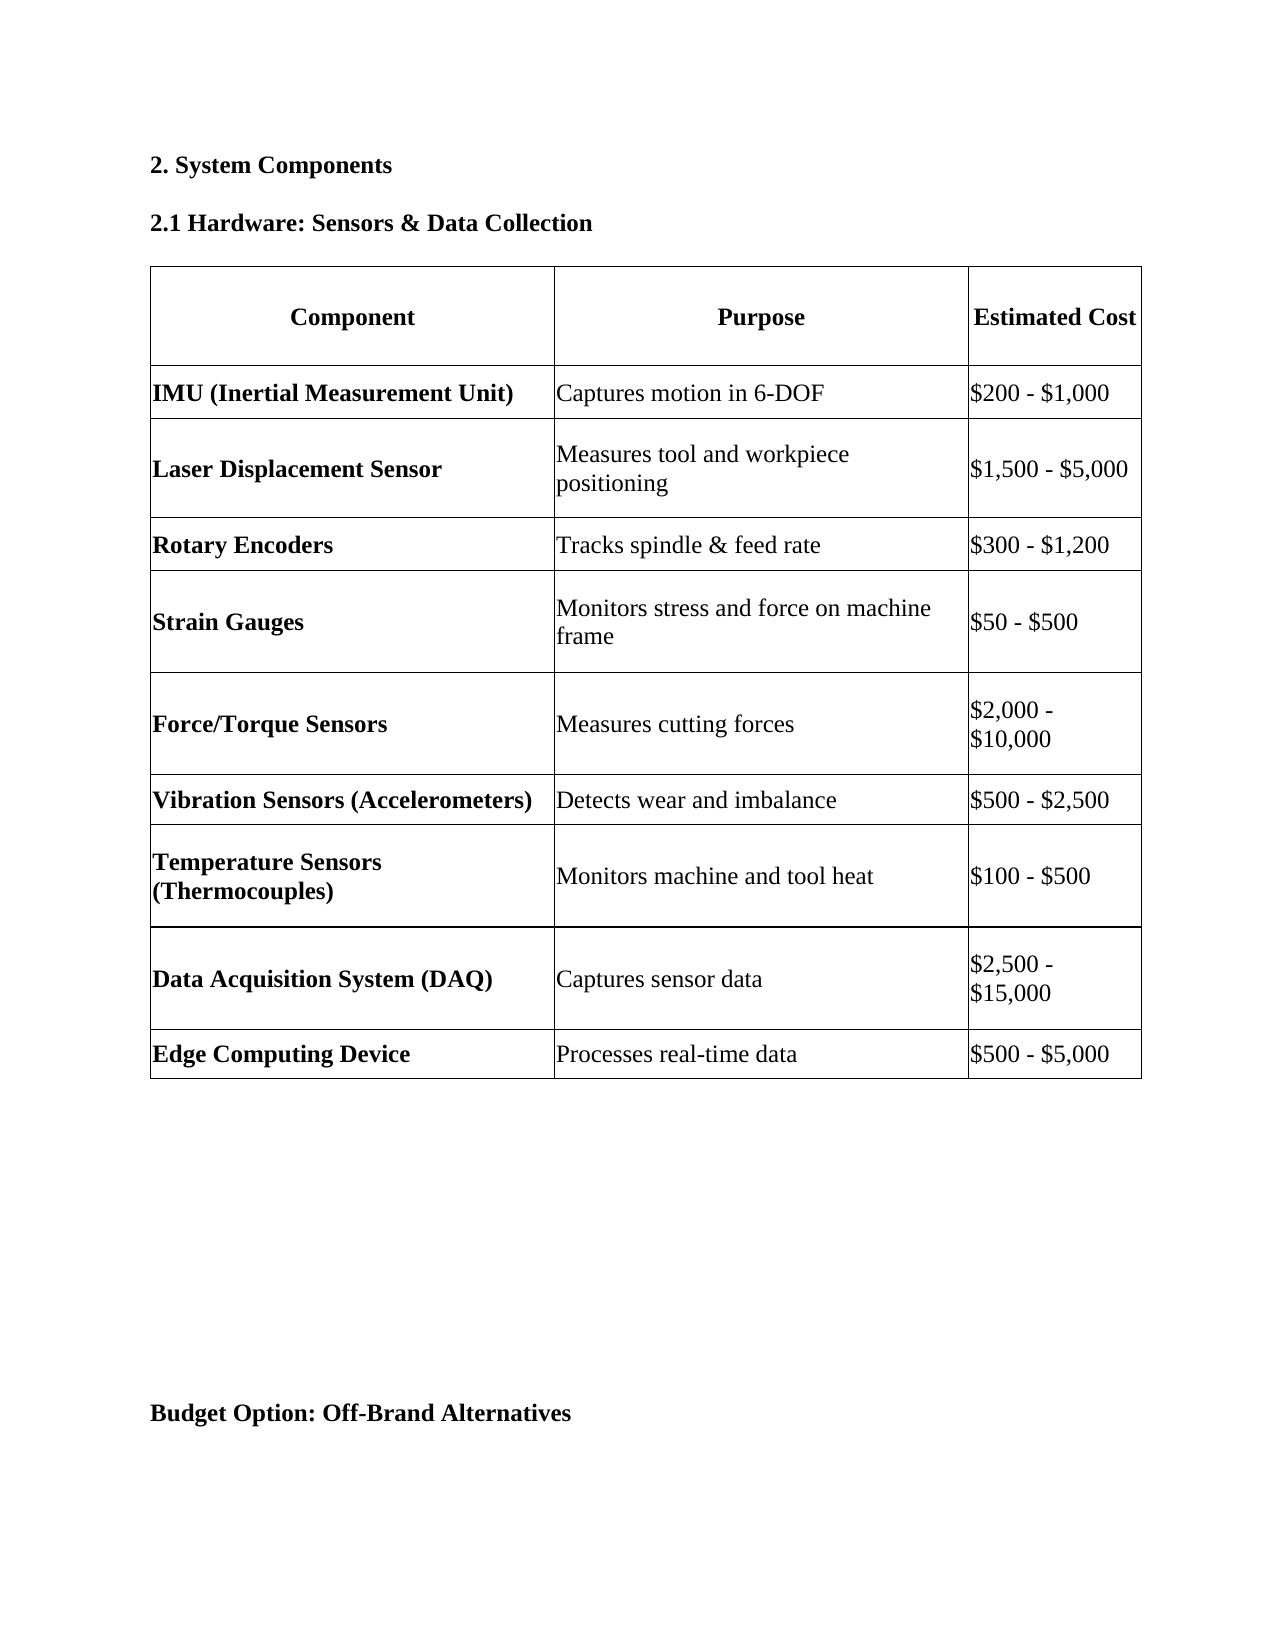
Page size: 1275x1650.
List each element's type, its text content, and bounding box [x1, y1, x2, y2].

table_header Estimated Cost [969, 267, 1141, 365]
table_cell Captures sensor data [555, 928, 968, 1029]
table_cell Strain Gauges [151, 571, 554, 672]
table_cell $500 - $5,000 [969, 1030, 1141, 1078]
table_cell Captures motion in 6-DOF [555, 366, 968, 418]
table_cell $1,500 - $5,000 [969, 419, 1141, 517]
table_cell Vibration Sensors (Accelerometers) [151, 775, 554, 824]
table_cell Processes real-time data [555, 1030, 968, 1078]
table_cell Laser Displacement Sensor [151, 419, 554, 517]
table_header Purpose [555, 267, 968, 365]
table_cell Detects wear and imbalance [555, 775, 968, 824]
table_cell Measures cutting forces [555, 673, 968, 774]
table_cell Temperature Sensors (Thermocouples) [151, 825, 554, 926]
table_cell $100 - $500 [969, 825, 1141, 926]
table_cell $2,000 - $10,000 [969, 673, 1141, 774]
table_cell Tracks spindle & feed rate [555, 518, 968, 570]
text 2. System Components [150, 150, 1125, 179]
table_cell Monitors machine and tool heat [555, 825, 968, 926]
text Budget Option: Off-Brand Alternatives [150, 1398, 1125, 1427]
table_cell Edge Computing Device [151, 1030, 554, 1078]
table_cell $500 - $2,500 [969, 775, 1141, 824]
table_cell Data Acquisition System (DAQ) [151, 928, 554, 1029]
table_cell Force/Torque Sensors [151, 673, 554, 774]
table_cell IMU (Inertial Measurement Unit) [151, 366, 554, 418]
table_cell Measures tool and workpiece positioning [555, 419, 968, 517]
table_header Component [151, 267, 554, 365]
table_cell $200 - $1,000 [969, 366, 1141, 418]
table_cell $300 - $1,200 [969, 518, 1141, 570]
table_cell $2,500 - $15,000 [969, 928, 1141, 1029]
table_cell Rotary Encoders [151, 518, 554, 570]
table_cell $50 - $500 [969, 571, 1141, 672]
table_cell Monitors stress and force on machine frame [555, 571, 968, 672]
text 2.1 Hardware: Sensors & Data Collection [150, 208, 1125, 237]
